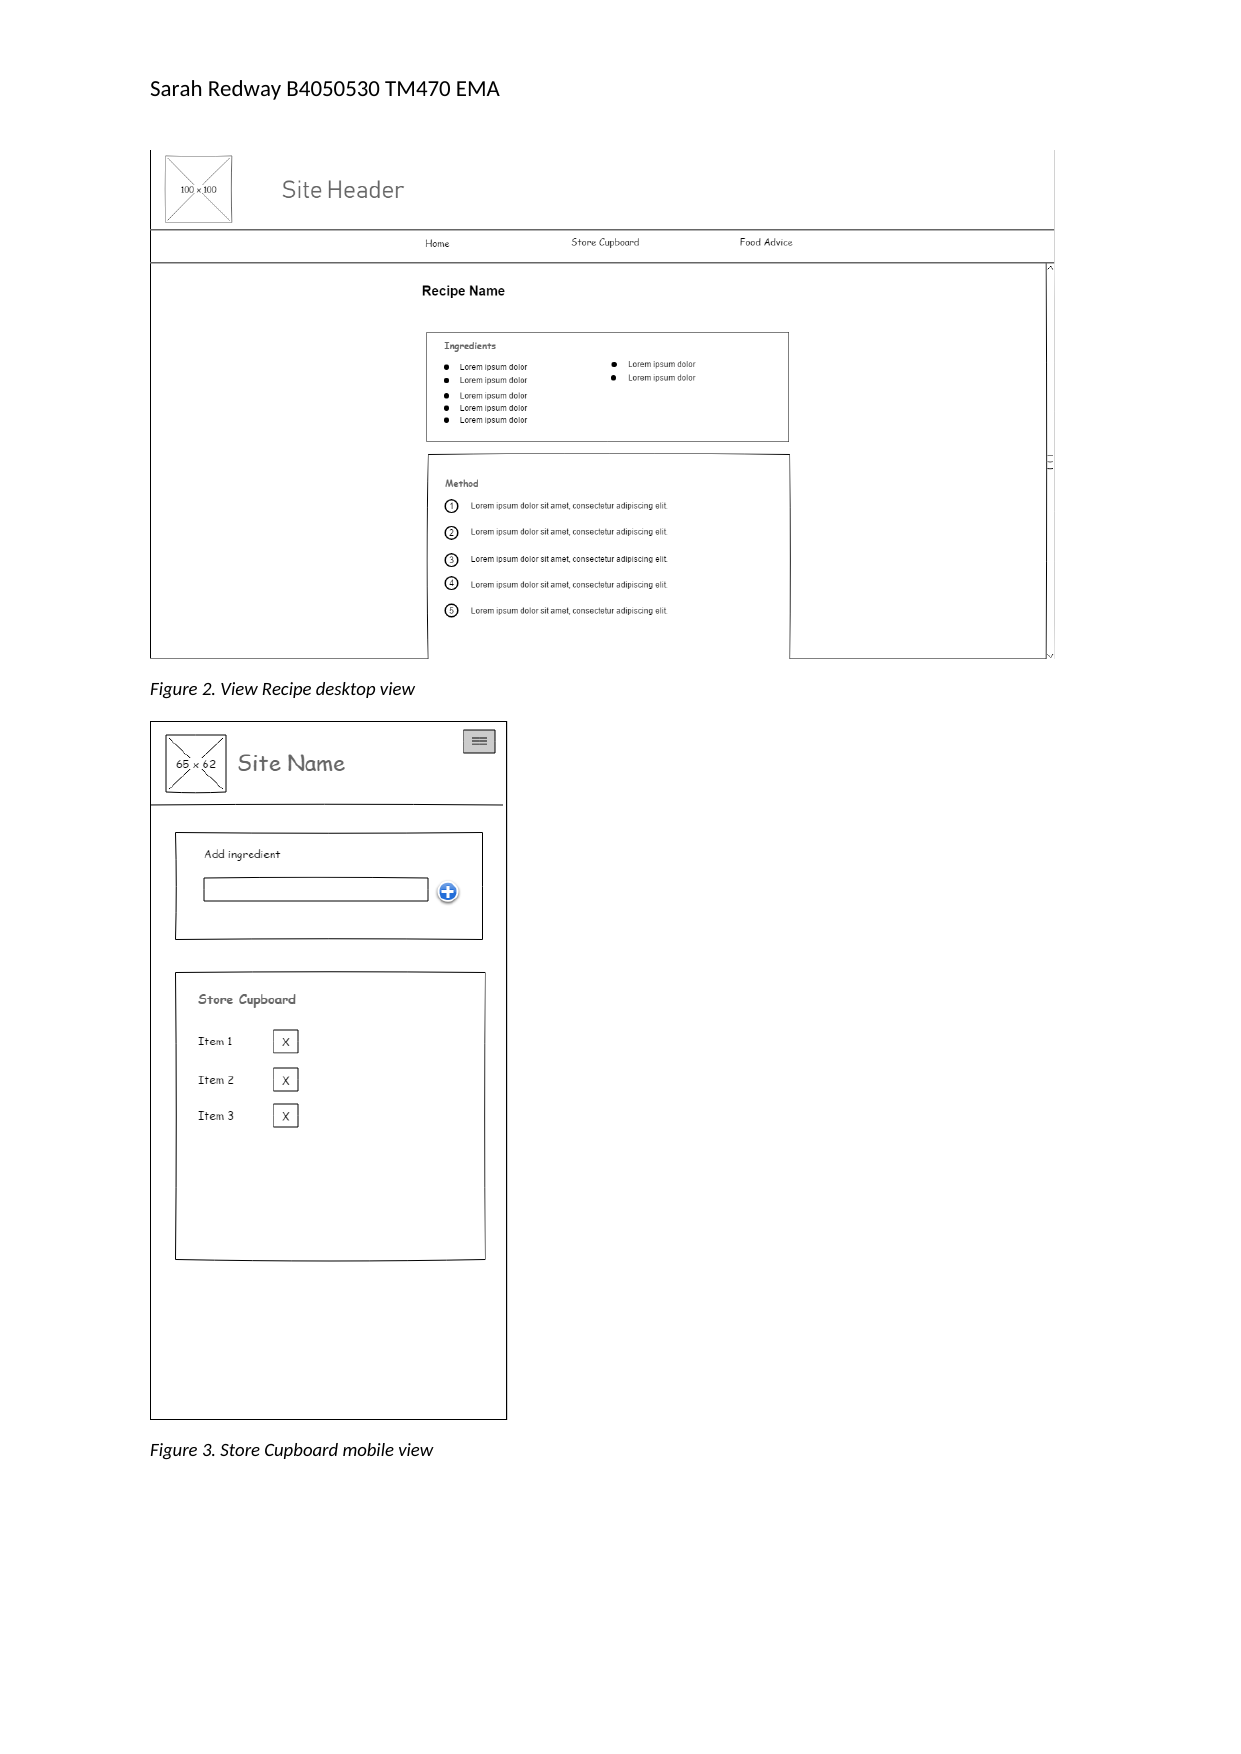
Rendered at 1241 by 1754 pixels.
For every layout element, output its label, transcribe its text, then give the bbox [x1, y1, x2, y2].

text Figure 2. View Recipe desktop view [150, 677, 1090, 700]
picture [150, 721, 508, 1420]
text Figure 3. Store Cupboard mobile view [150, 1439, 1090, 1462]
picture [150, 150, 1055, 659]
